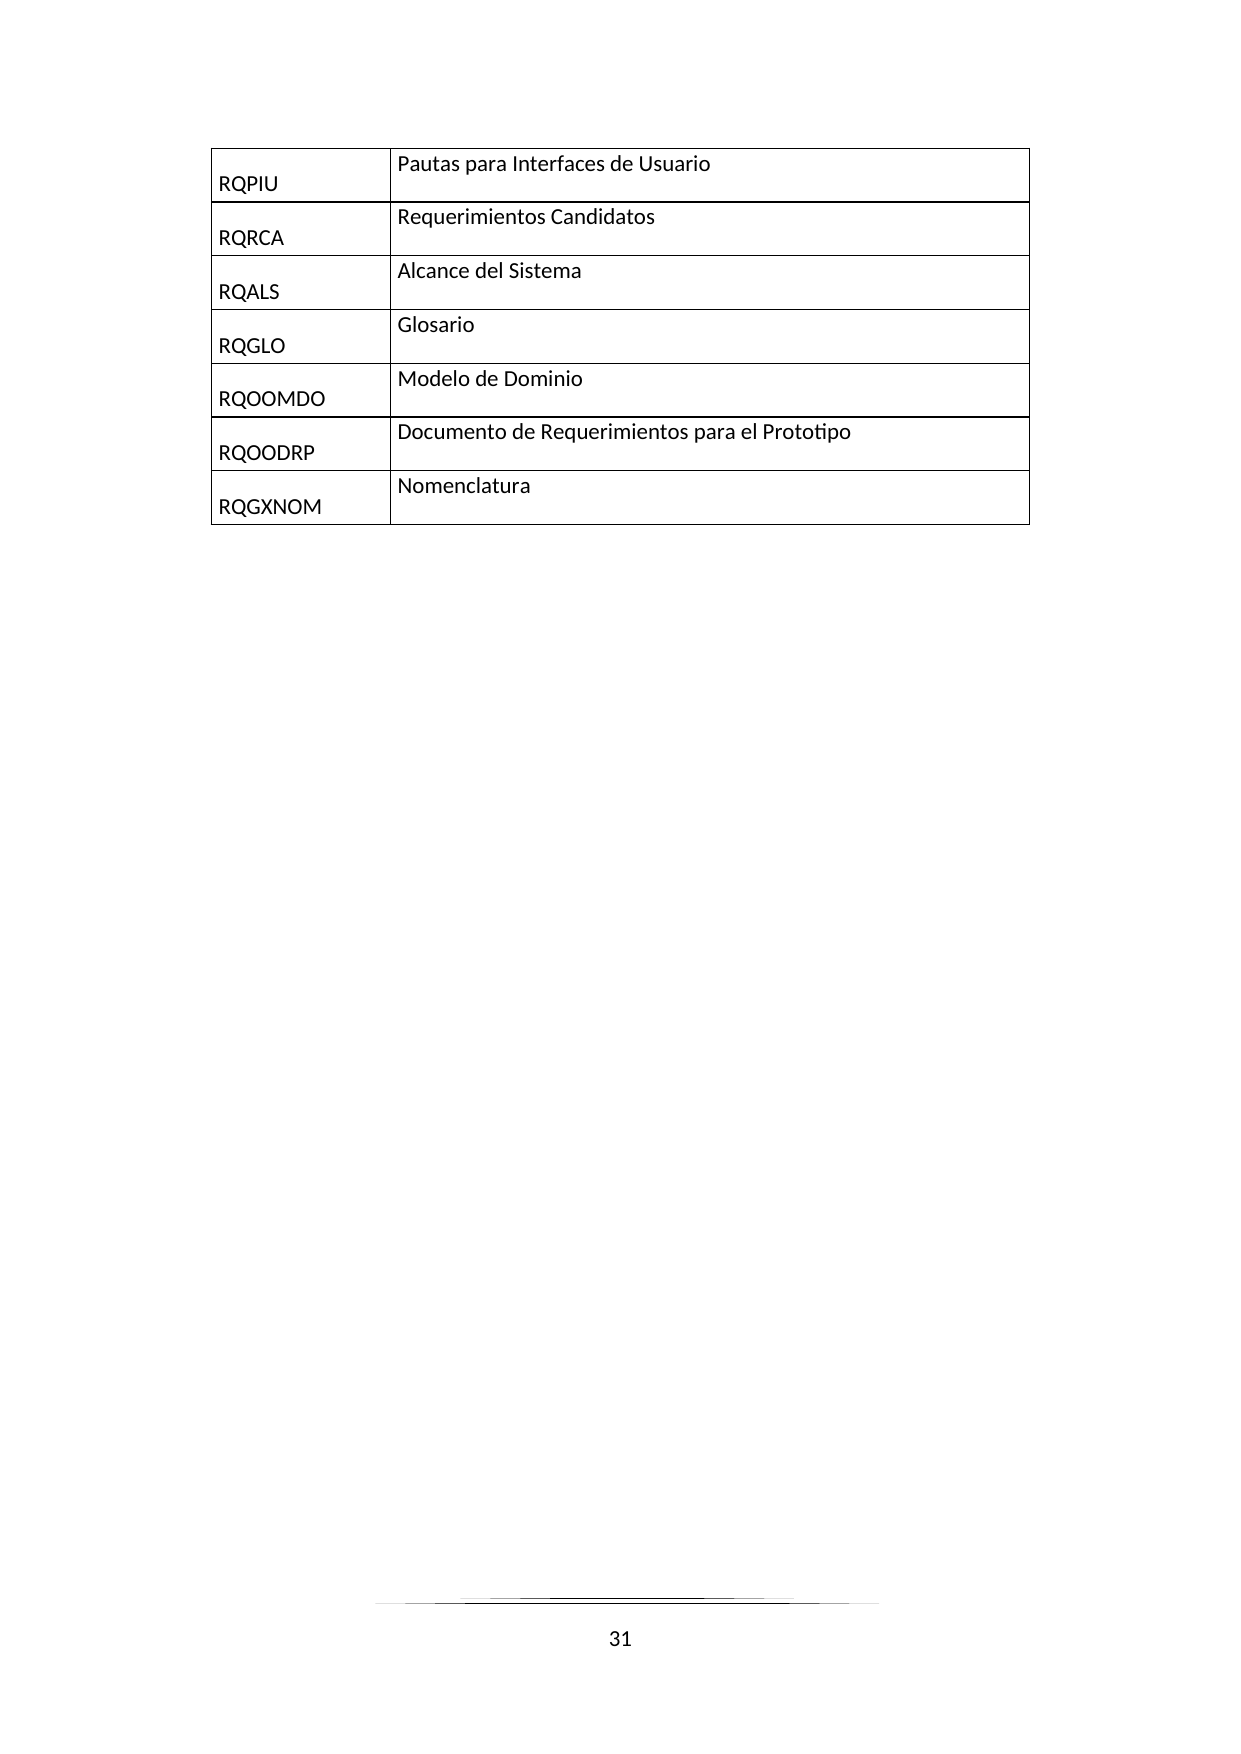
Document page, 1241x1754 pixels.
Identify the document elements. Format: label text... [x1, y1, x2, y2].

table_cell RQOOMDO [212, 364, 390, 416]
table_cell Modelo de Dominio [391, 364, 1029, 416]
table_cell RQGXNOM [212, 471, 390, 524]
table_cell RQGLO [212, 310, 390, 363]
table_cell RQPIU [212, 149, 390, 201]
table_cell Pautas para Interfaces de Usuario [391, 149, 1029, 201]
table_cell RQOODRP [212, 418, 390, 470]
table_cell RQRCA [212, 203, 390, 255]
table_cell Glosario [391, 310, 1029, 363]
table_cell Requerimientos Candidatos [391, 203, 1029, 255]
table_cell RQALS [212, 256, 390, 309]
table_cell Documento de Requerimientos para el Prototipo [391, 418, 1029, 470]
table_cell Alcance del Sistema [391, 256, 1029, 309]
table_cell Nomenclatura [391, 471, 1029, 524]
